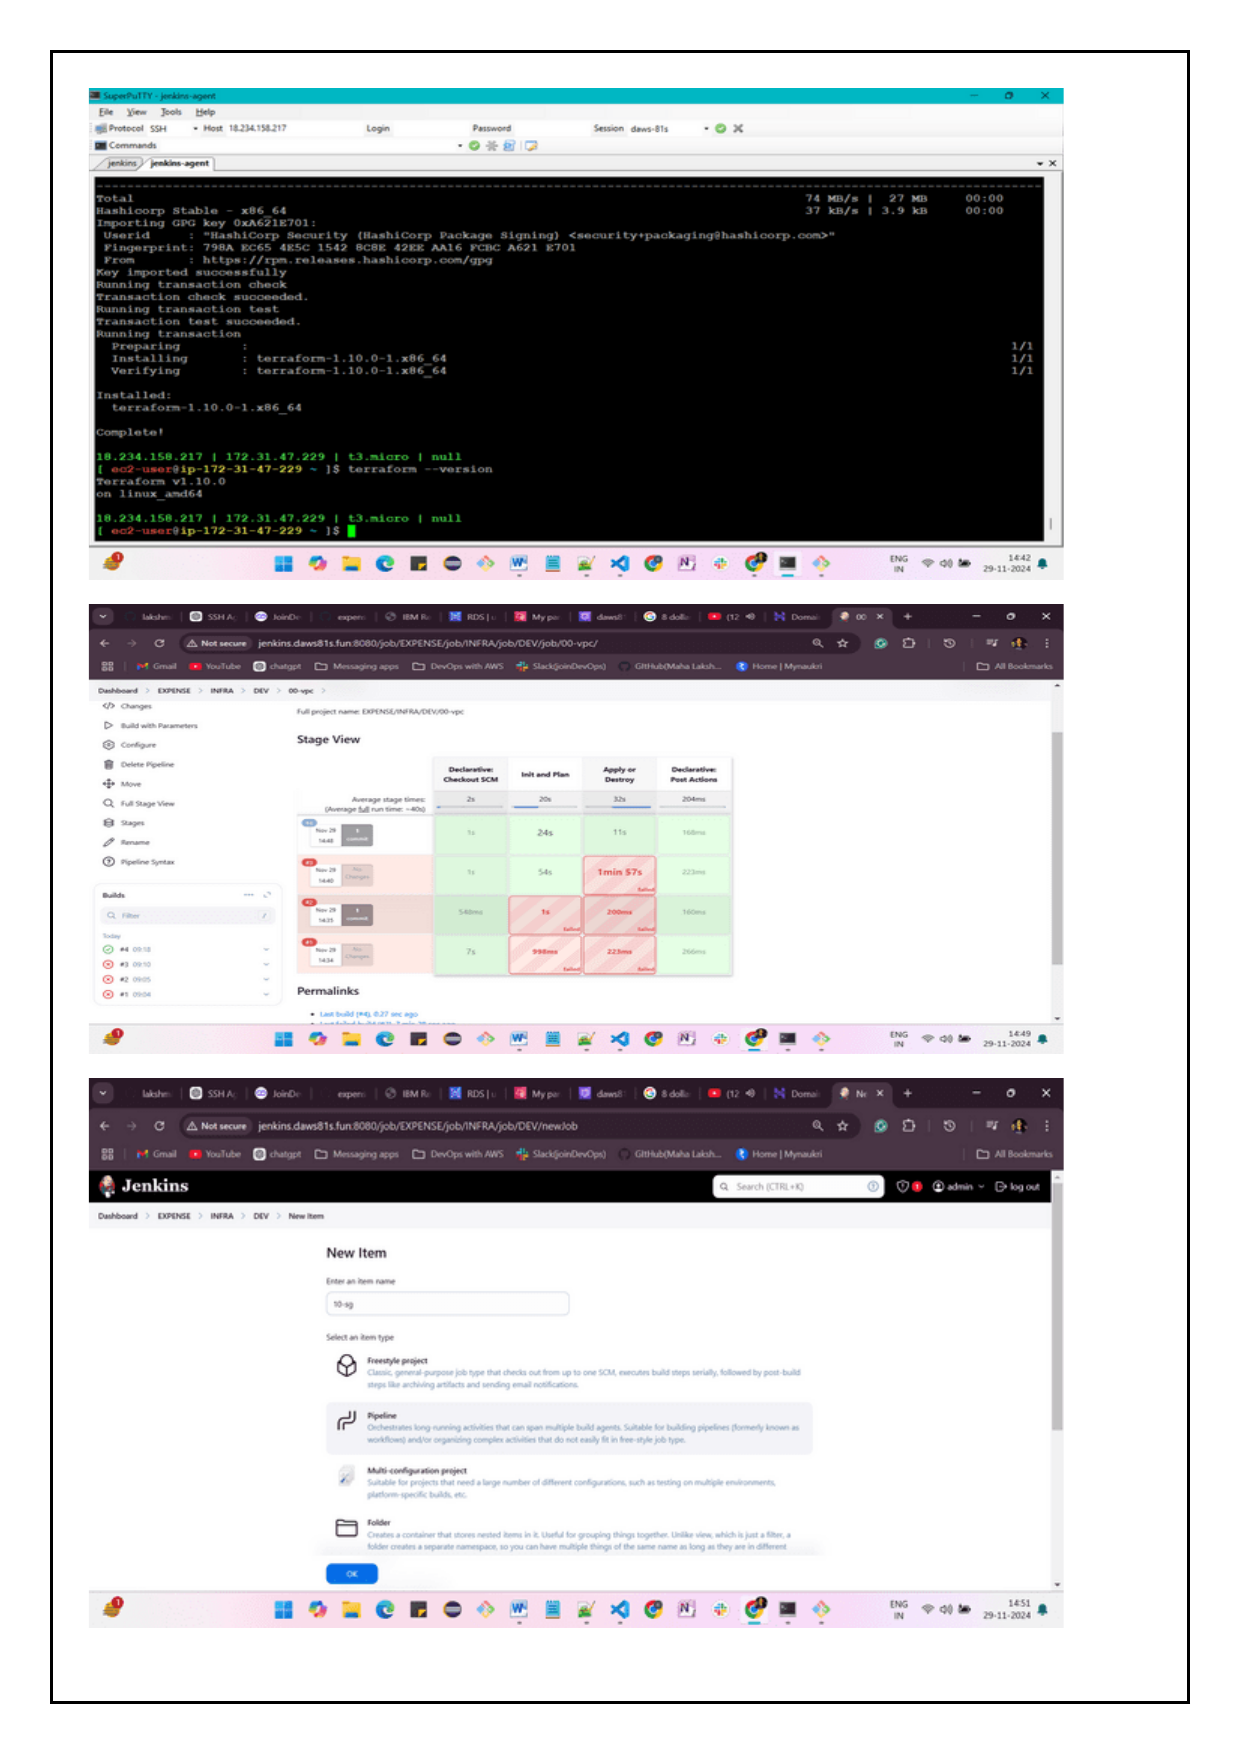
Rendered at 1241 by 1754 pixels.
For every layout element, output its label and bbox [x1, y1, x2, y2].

picture [88, 1078, 1064, 1628]
picture [88, 88, 1064, 580]
picture [88, 604, 1064, 1054]
